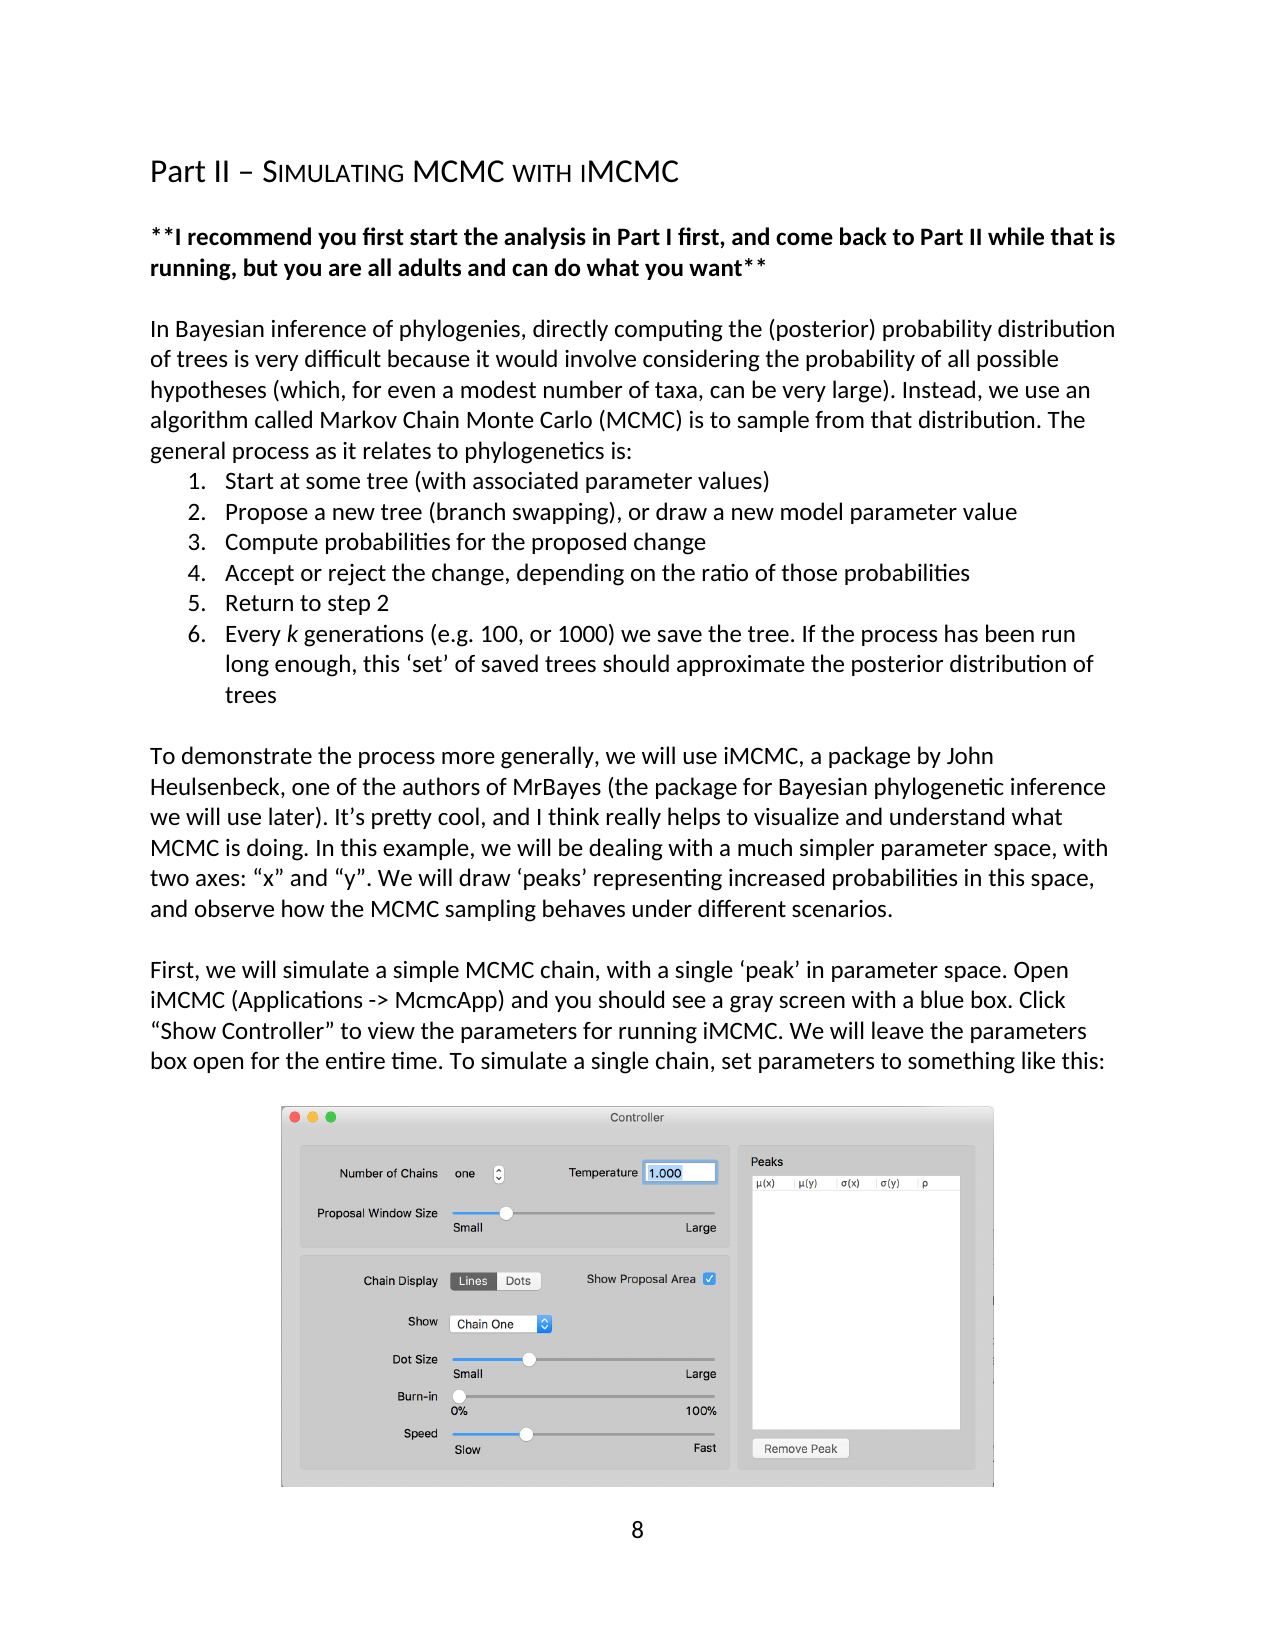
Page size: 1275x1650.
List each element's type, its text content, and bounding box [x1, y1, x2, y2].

list Compute probabilities for the proposed change [187, 526, 1125, 557]
text **I recommend you first start the analysis in Part I first, and come back to Part II while that is running, but you are all adults and can do what you want** [150, 221, 1125, 282]
list Propose a new tree (branch swapping), or draw a new model parameter value [187, 496, 1125, 526]
text First, we will simulate a simple MCMC chain, with a single ‘peak’ in parameter space. Open iMCMC (Applications -> McmcApp) and you should see a gray screen with a blue box. Click “Show Controller” to view the parameters for running iMCMC. We will leave the parameters box open for the entire time. To simulate a single chain, set parameters to something like this: [150, 954, 1125, 1076]
text In Bayesian inference of phylogenies, directly computing the (posterior) probability distribution of trees is very difficult because it would involve considering the probability of all possible hypotheses (which, for even a modest number of taxa, can be very large). Instead, we use an algorithm called Markov Chain Monte Carlo (MCMC) is to sample from that distribution. The general process as it relates to phylogenetics is: [150, 313, 1125, 465]
picture [281, 1106, 994, 1487]
text Part II – Simulating MCMC with iMCMC [150, 150, 1125, 191]
list Return to step 2 [187, 587, 1125, 618]
list Every k generations (e.g. 100, or 1000) we save the tree. If the process has been run long enough, this ‘set’ of saved trees should approximate the posterior distribution of trees [187, 618, 1125, 709]
text To demonstrate the process more generally, we will use iMCMC, a package by John Heulsenbeck, one of the authors of MrBayes (the package for Bayesian phylogenetic inference we will use later). It’s pretty cool, and I think really helps to visualize and understand what MCMC is doing. In this example, we will be dealing with a much simpler parameter space, with two axes: “x” and “y”. We will draw ‘peaks’ representing increased probabilities in this space, and observe how the MCMC sampling behaves under different scenarios. [150, 740, 1125, 923]
list Accept or reject the change, depending on the ratio of those probabilities [187, 557, 1125, 587]
list Start at some tree (with associated parameter values) [187, 465, 1125, 496]
